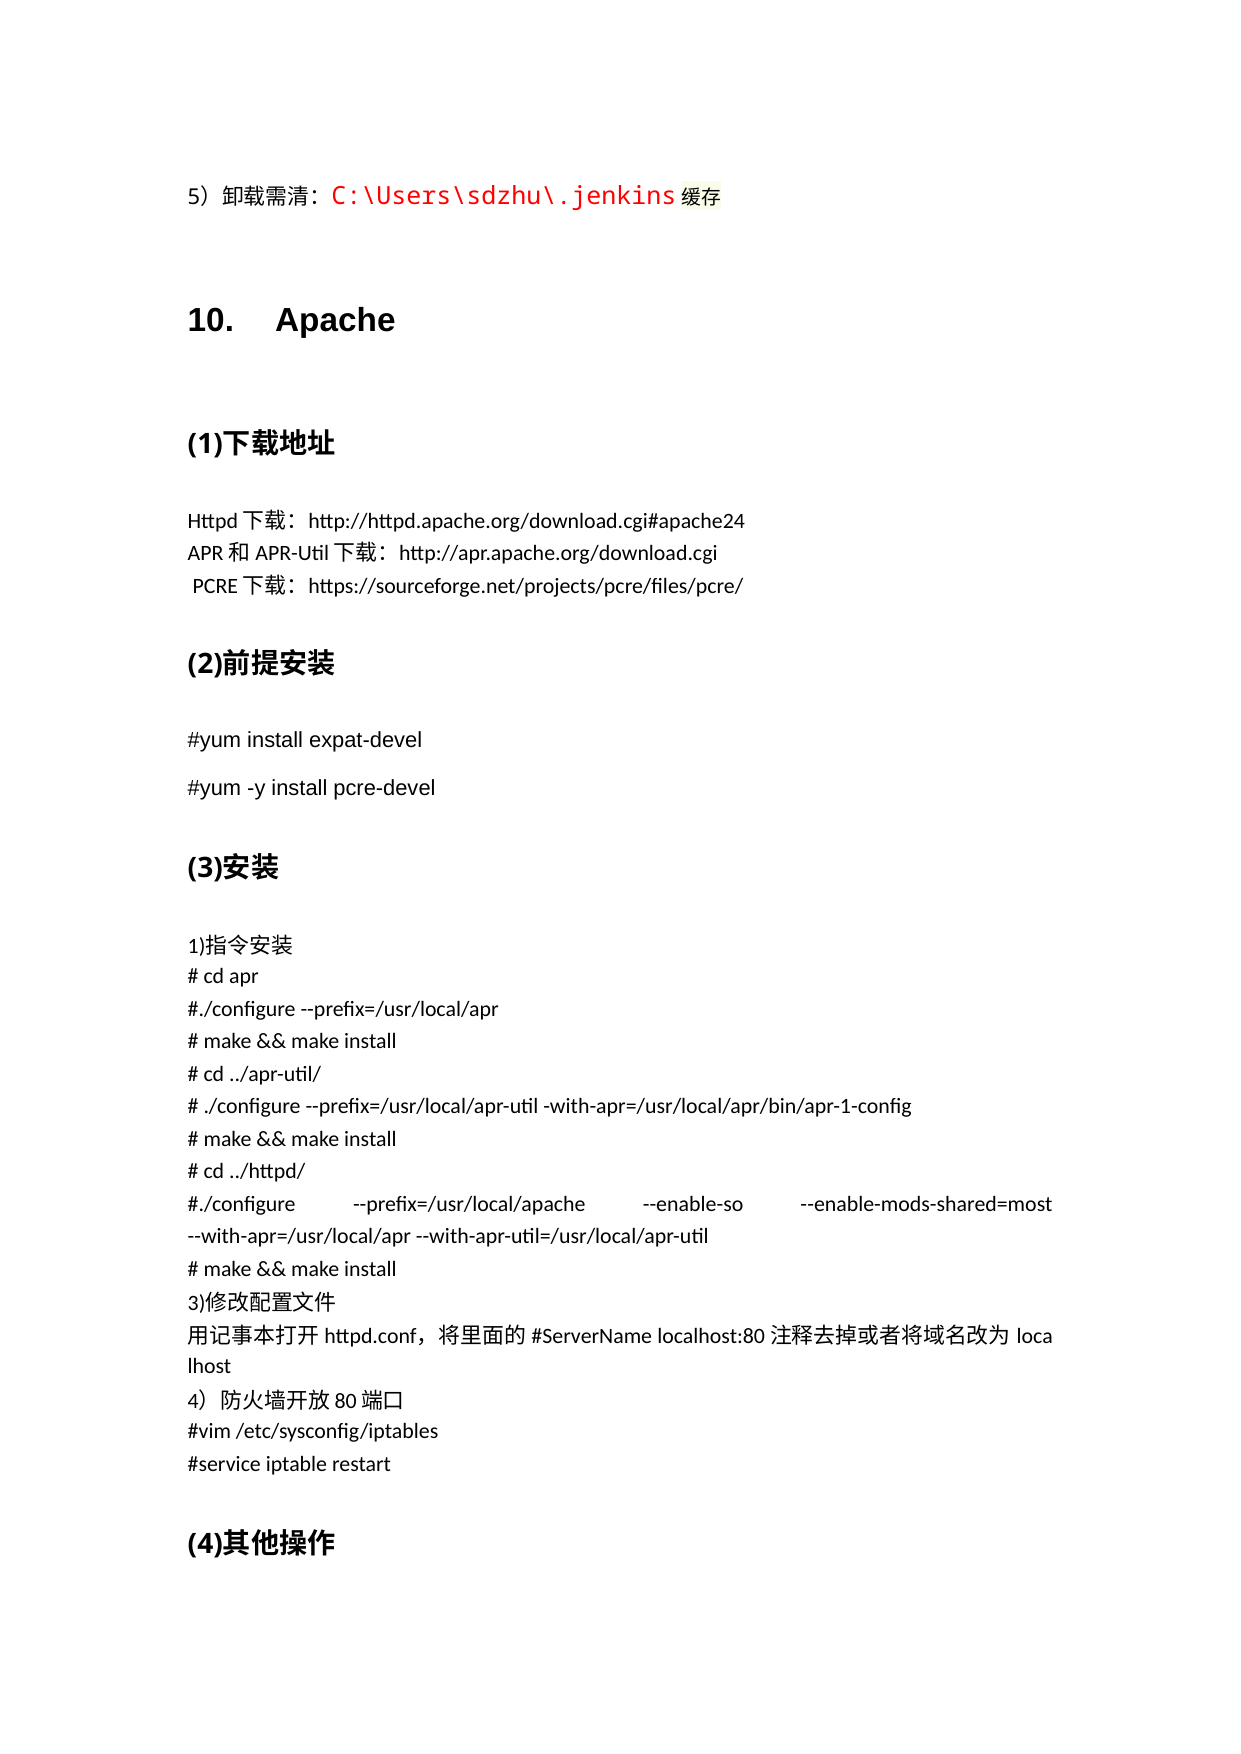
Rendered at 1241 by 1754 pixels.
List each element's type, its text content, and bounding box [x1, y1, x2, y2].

subtitle Apache [187, 287, 1053, 352]
list # make && make install [187, 1122, 1053, 1155]
list #vim /etc/sysconfig/iptables [187, 1415, 1053, 1447]
list #./configure --prefix=/usr/local/apr [187, 992, 1053, 1025]
list # ./configure --prefix=/usr/local/apr-util -with-apr=/usr/local/apr/bin/apr-1-config [187, 1090, 1053, 1122]
list 1)指令安装 [187, 927, 1053, 960]
subtitle (1)下载地址 [187, 408, 1053, 473]
list # cd ../apr-util/ [187, 1057, 1053, 1090]
subtitle (4)其他操作 [187, 1509, 1053, 1574]
text PCRE下载：https://sourceforge.net/projects/pcre/files/pcre/ [187, 567, 1053, 600]
list # make && make install [187, 1252, 1053, 1285]
list #service iptable restart [187, 1447, 1053, 1480]
list 卸载需清：C:\Users\sdzhu\.jenkins缓存 [187, 162, 1053, 227]
text APR 和 APR-Util下载：http://apr.apache.org/download.cgi [187, 535, 1053, 567]
list # cd apr [187, 960, 1053, 992]
text #yum -y install pcre-devel [187, 771, 1053, 804]
list 修改配置文件 [187, 1285, 1053, 1317]
subtitle 安装 [187, 833, 1053, 898]
text Httpd下载：http://httpd.apache.org/download.cgi#apache24 [187, 502, 1053, 535]
list 防火墙开放80端口 [187, 1382, 1053, 1415]
subtitle (2)前提安装 [187, 629, 1053, 694]
list # make && make install [187, 1025, 1053, 1057]
text #yum install expat-devel [187, 723, 1053, 756]
list #./configure --prefix=/usr/local/apache --enable-so --enable-mods-shared=most --with-apr=/usr/local/apr --with-apr-util=/usr/local/apr-util [187, 1187, 1053, 1252]
list # cd ../httpd/ [187, 1155, 1053, 1187]
list 用记事本打开 httpd.conf，将里面的 #ServerName localhost:80 注释去掉或者将域名改为 localhost [187, 1317, 1053, 1382]
